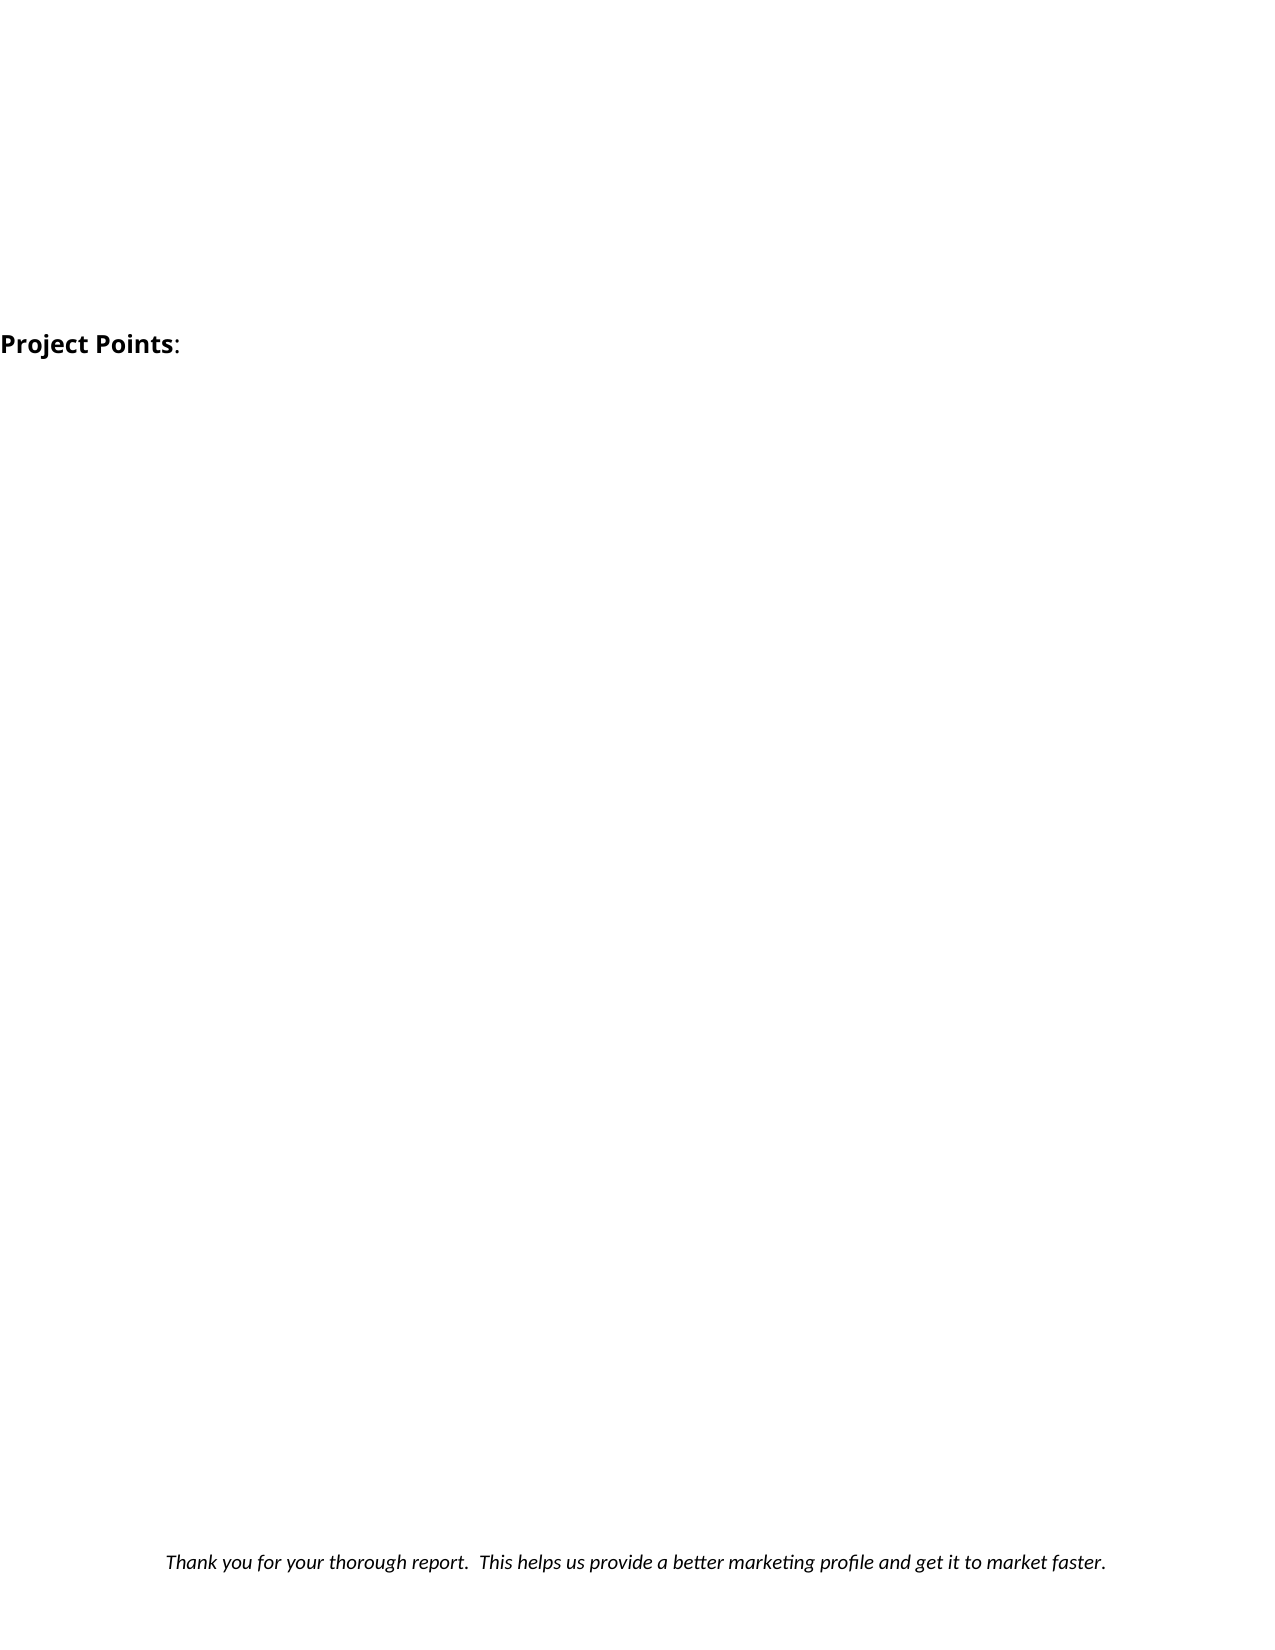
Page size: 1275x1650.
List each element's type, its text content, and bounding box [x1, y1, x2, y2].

text Project Points: [0, 326, 1275, 361]
